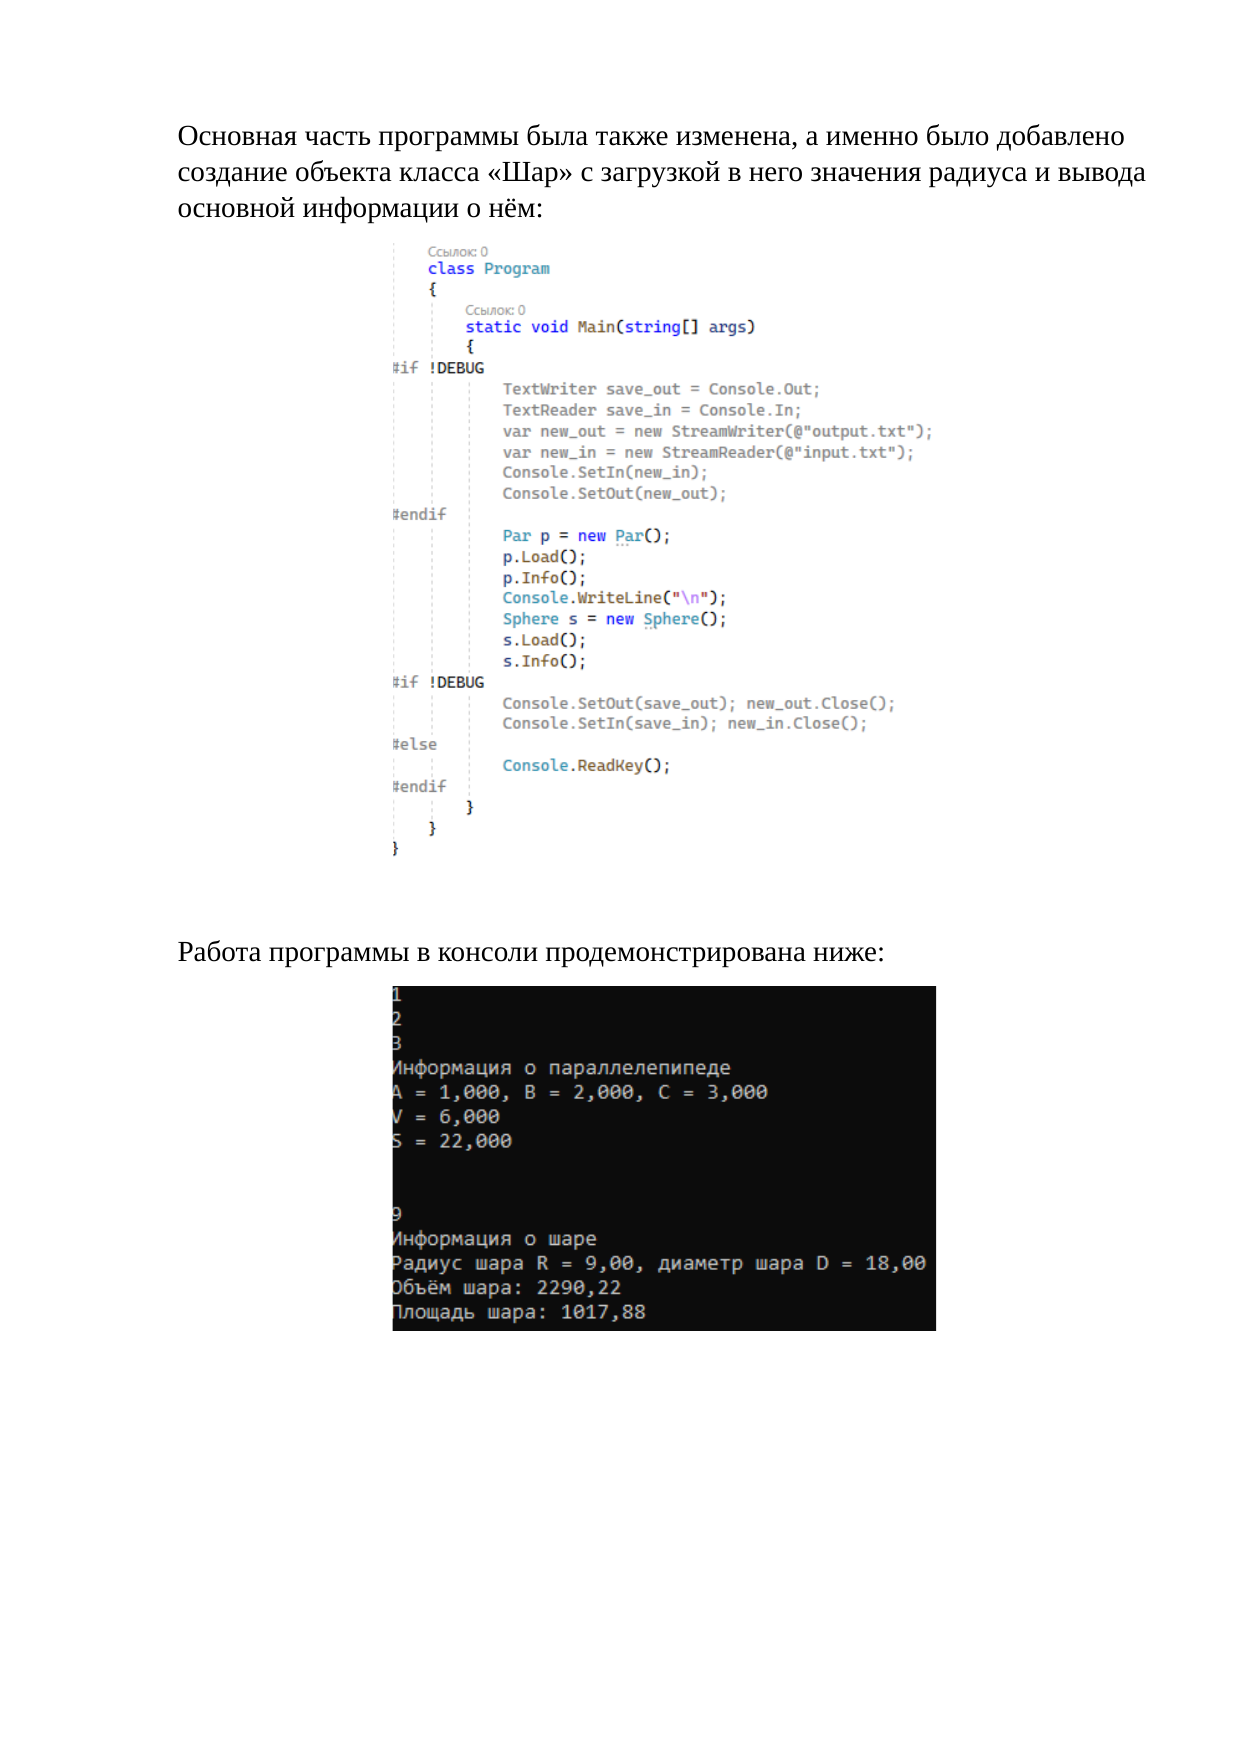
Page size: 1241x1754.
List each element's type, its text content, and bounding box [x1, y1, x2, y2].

text Работа программы в консоли продемонстрирована ниже: [177, 934, 1152, 968]
picture [393, 243, 936, 863]
picture [392, 986, 937, 1331]
text Основная часть программы была также изменена, а именно было добавлено создание объекта класса «Шар» с загрузкой в него значения радиуса и вывода основной информации о нём: [177, 118, 1152, 224]
